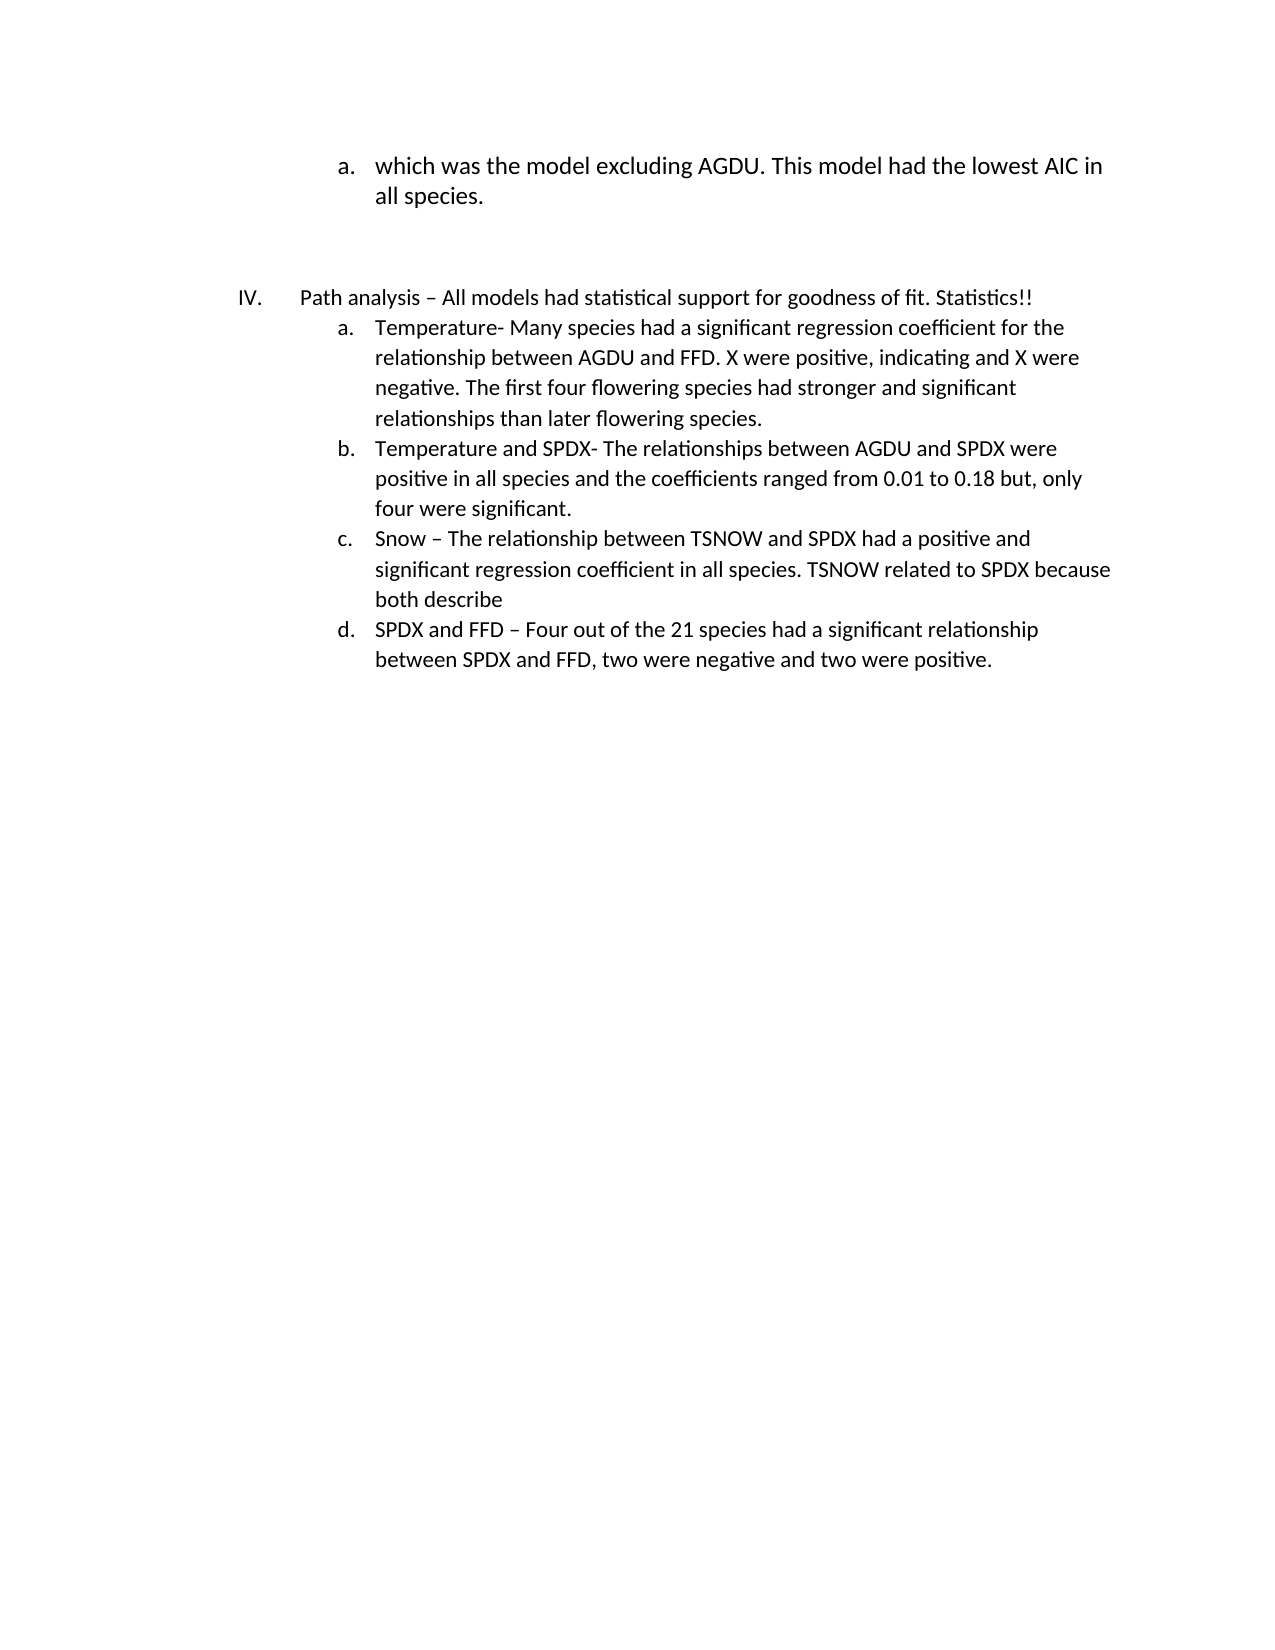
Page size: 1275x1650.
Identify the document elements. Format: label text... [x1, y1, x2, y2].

list Temperature and SPDX- The relationships between AGDU and SPDX were positive in all species and the coefficients ranged from 0.01 to 0.18 but, only four were significant. [337, 434, 1125, 522]
list Temperature- Many species had a significant regression coefficient for the relationship between AGDU and FFD. X were positive, indicating and X were negative. The first four flowering species had stronger and significant relationships than later flowering species. [337, 313, 1125, 432]
list SPDX and FFD – Four out of the 21 species had a significant relationship between SPDX and FFD, two were negative and two were positive. [337, 615, 1125, 673]
list which was the model excluding AGDU. This model had the lowest AIC in all species. [337, 150, 1125, 211]
list Snow – The relationship between TSNOW and SPDX had a positive and significant regression coefficient in all species. TSNOW related to SPDX because both describe [337, 524, 1125, 613]
list Path analysis – All models had statistical support for goodness of fit. Statistics!! [262, 283, 1125, 311]
